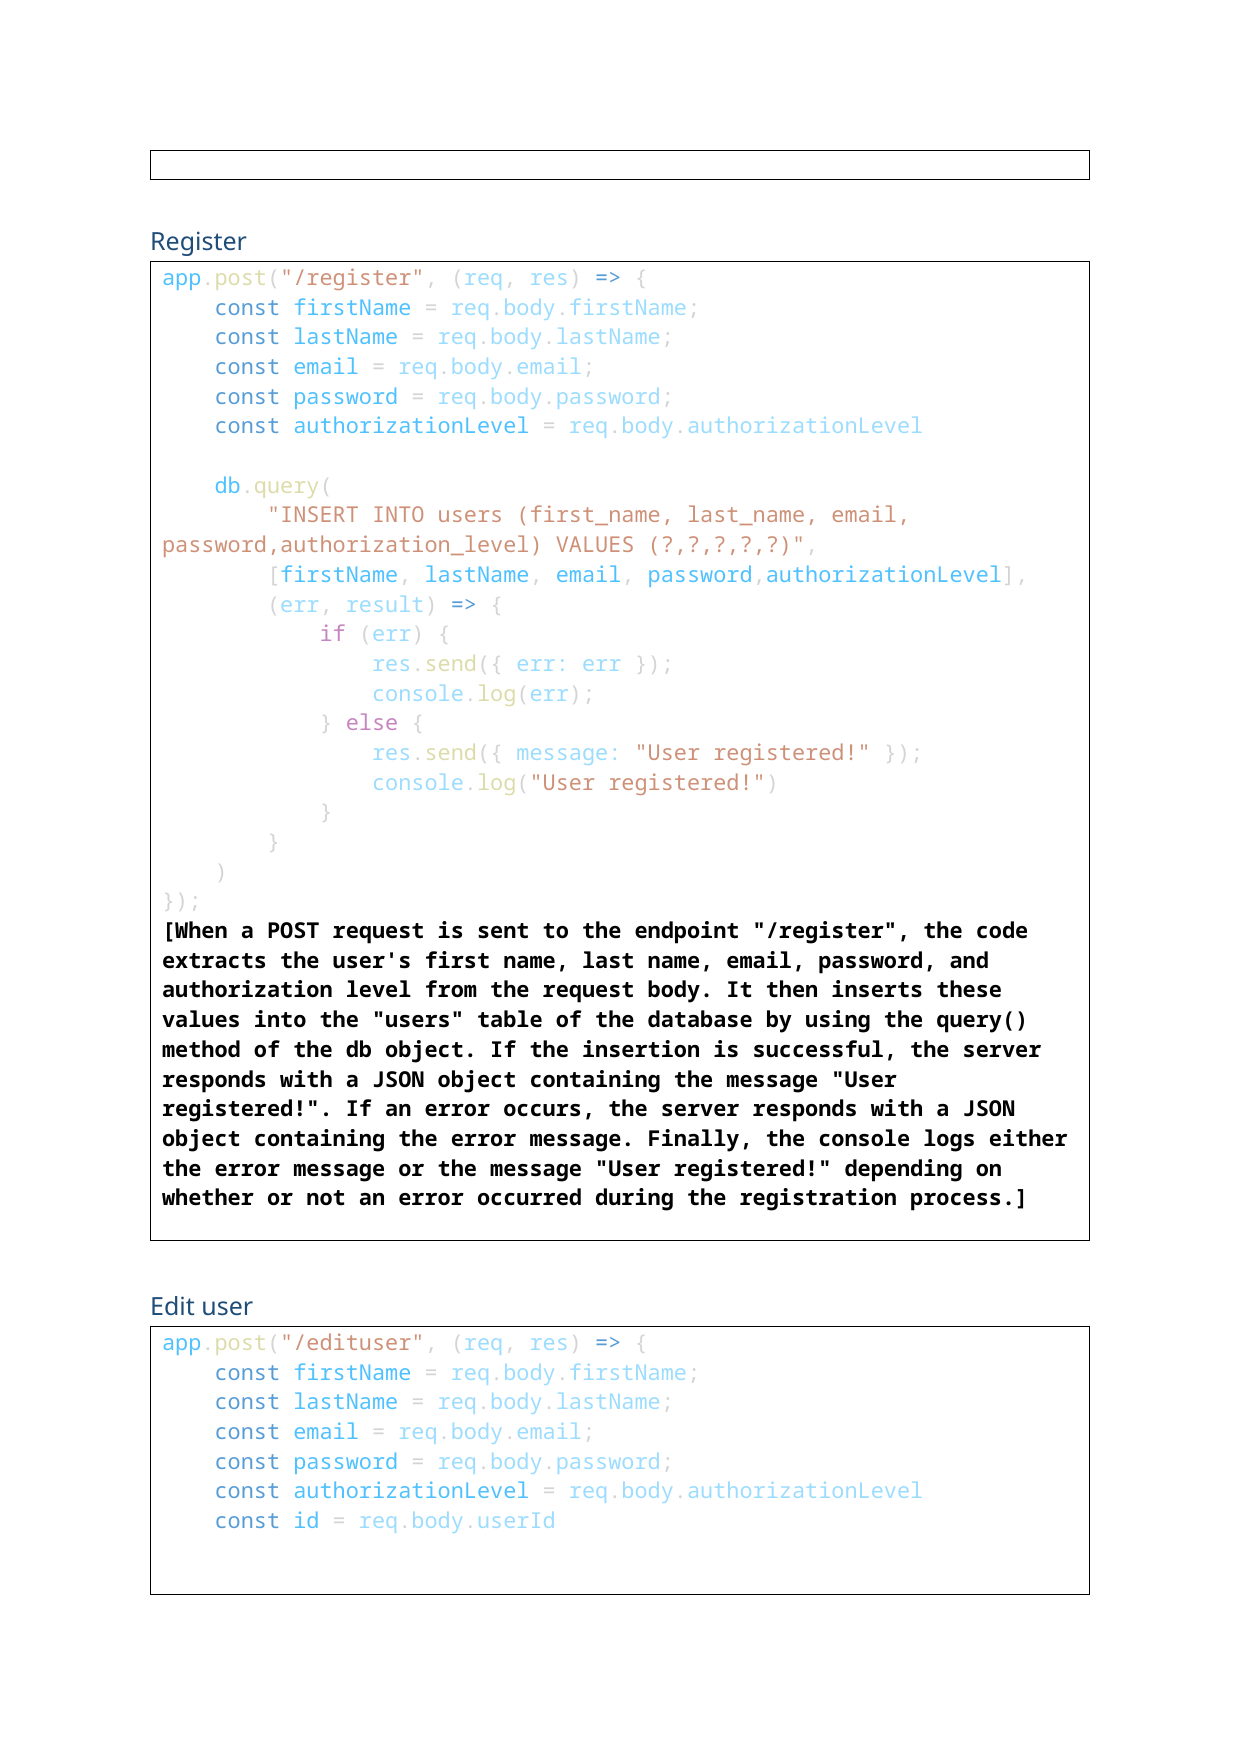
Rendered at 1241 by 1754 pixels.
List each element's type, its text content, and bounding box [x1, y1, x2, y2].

subtitle Edit user [150, 1289, 1090, 1323]
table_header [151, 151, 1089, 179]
table_header app.post("/register", (req, res) => { const firstName = req.body.firstName; const lastName = req.body.lastName; const email = req.body.email; const password = req.body.password; const authorizationLevel = req.body.authorizationLevel db.query( "INSERT INTO users (first_name, last_name, email, password,authorization_level) VALUES (?,?,?,?,?)", [firstName, lastName, email, password,authorizationLevel], (err, result) => { if (err) { res.send({ err: err }); console.log(err); } else { res.send({ message: "User registered!" }); console.log("User registered!") } } ) }); [When a POST request is sent to the endpoint "/register", the code extracts the user's first name, last name, email, password, and authorization level from the request body. It then inserts these values into the "users" table of the database by using the query() method of the db object. If the insertion is successful, the server responds with a JSON object containing the message "User registered!". If an error occurs, the server responds with a JSON object containing the error message. Finally, the console logs either the error message or the message "User registered!" depending on whether or not an error occurred during the registration process.] [151, 262, 1089, 1240]
subtitle Register [150, 184, 1090, 258]
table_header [151, 1327, 1089, 1594]
